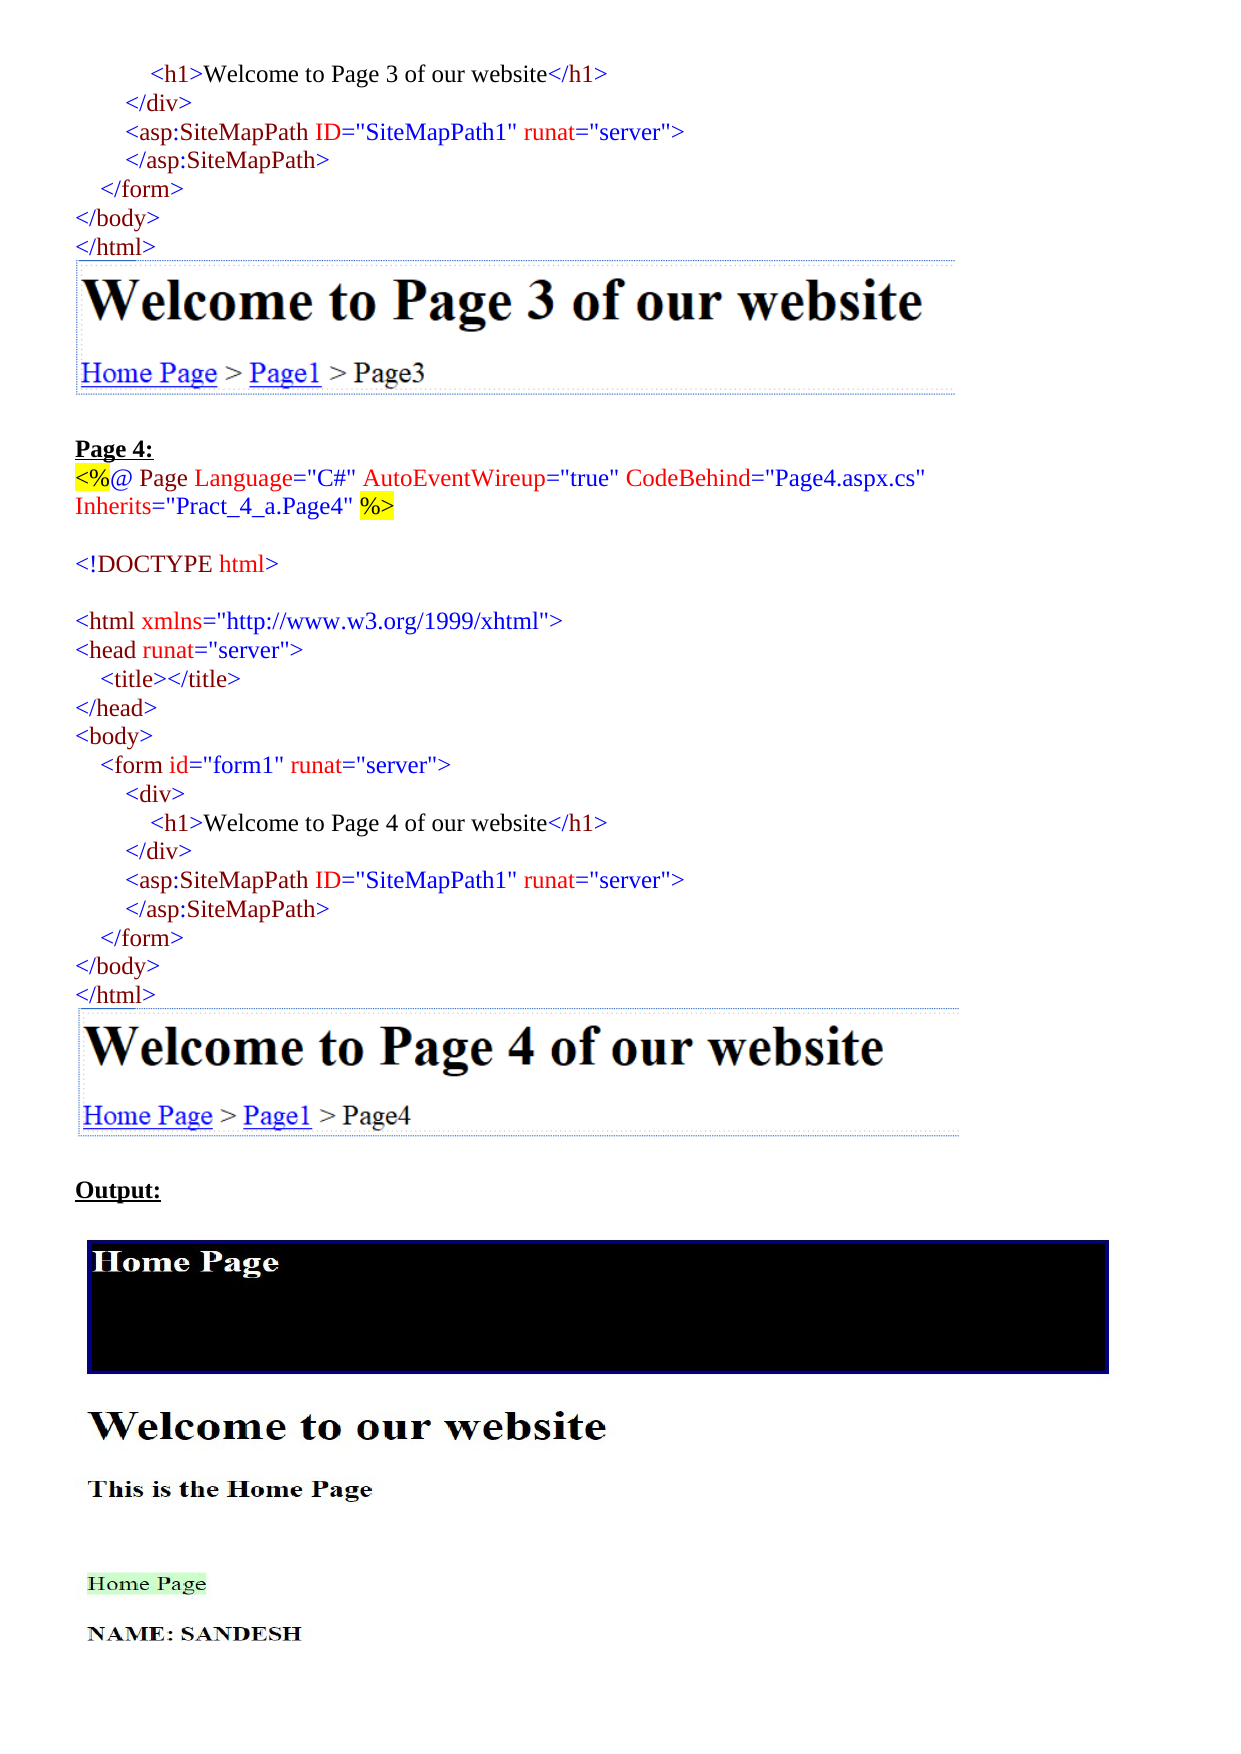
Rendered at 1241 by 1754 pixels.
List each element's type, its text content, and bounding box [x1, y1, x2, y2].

text </asp:SiteMapPath> [75, 145, 1165, 174]
text <!DOCTYPE html> [75, 549, 1165, 578]
text <h1>Welcome to Page 4 of our website</h1> [75, 808, 1165, 836]
text <asp:SiteMapPath ID="SiteMapPath1" runat="server"> [75, 117, 1165, 145]
picture [75, 1008, 960, 1147]
text <title></title> [75, 664, 1165, 693]
text Output: [75, 1175, 1165, 1204]
text </div> [75, 836, 1165, 865]
text </body> [75, 203, 1165, 232]
text </asp:SiteMapPath> [75, 894, 1165, 923]
text <div> [75, 779, 1165, 808]
text </form> [75, 923, 1165, 951]
text </head> [75, 693, 1165, 721]
text <asp:SiteMapPath ID="SiteMapPath1" runat="server"> [75, 865, 1165, 894]
text <head runat="server"> [75, 635, 1165, 664]
text <h1>Welcome to Page 3 of our website</h1> [75, 59, 1165, 88]
text </body> [75, 951, 1165, 980]
text </html> [75, 980, 1165, 1009]
text <body> [75, 721, 1165, 750]
text <%@ Page Language="C#" AutoEventWireup="true" CodeBehind="Page4.aspx.cs" Inherits="Pract_4_a.Page4" %> [75, 463, 1165, 520]
text </div> [75, 88, 1165, 117]
picture [75, 1232, 1166, 1646]
picture [75, 260, 955, 406]
text </html> [75, 232, 1165, 260]
text Page 4: [75, 434, 1165, 463]
text </form> [75, 174, 1165, 203]
text <form id="form1" runat="server"> [75, 750, 1165, 779]
text <html xmlns="http://www.w3.org/1999/xhtml"> [75, 606, 1165, 635]
